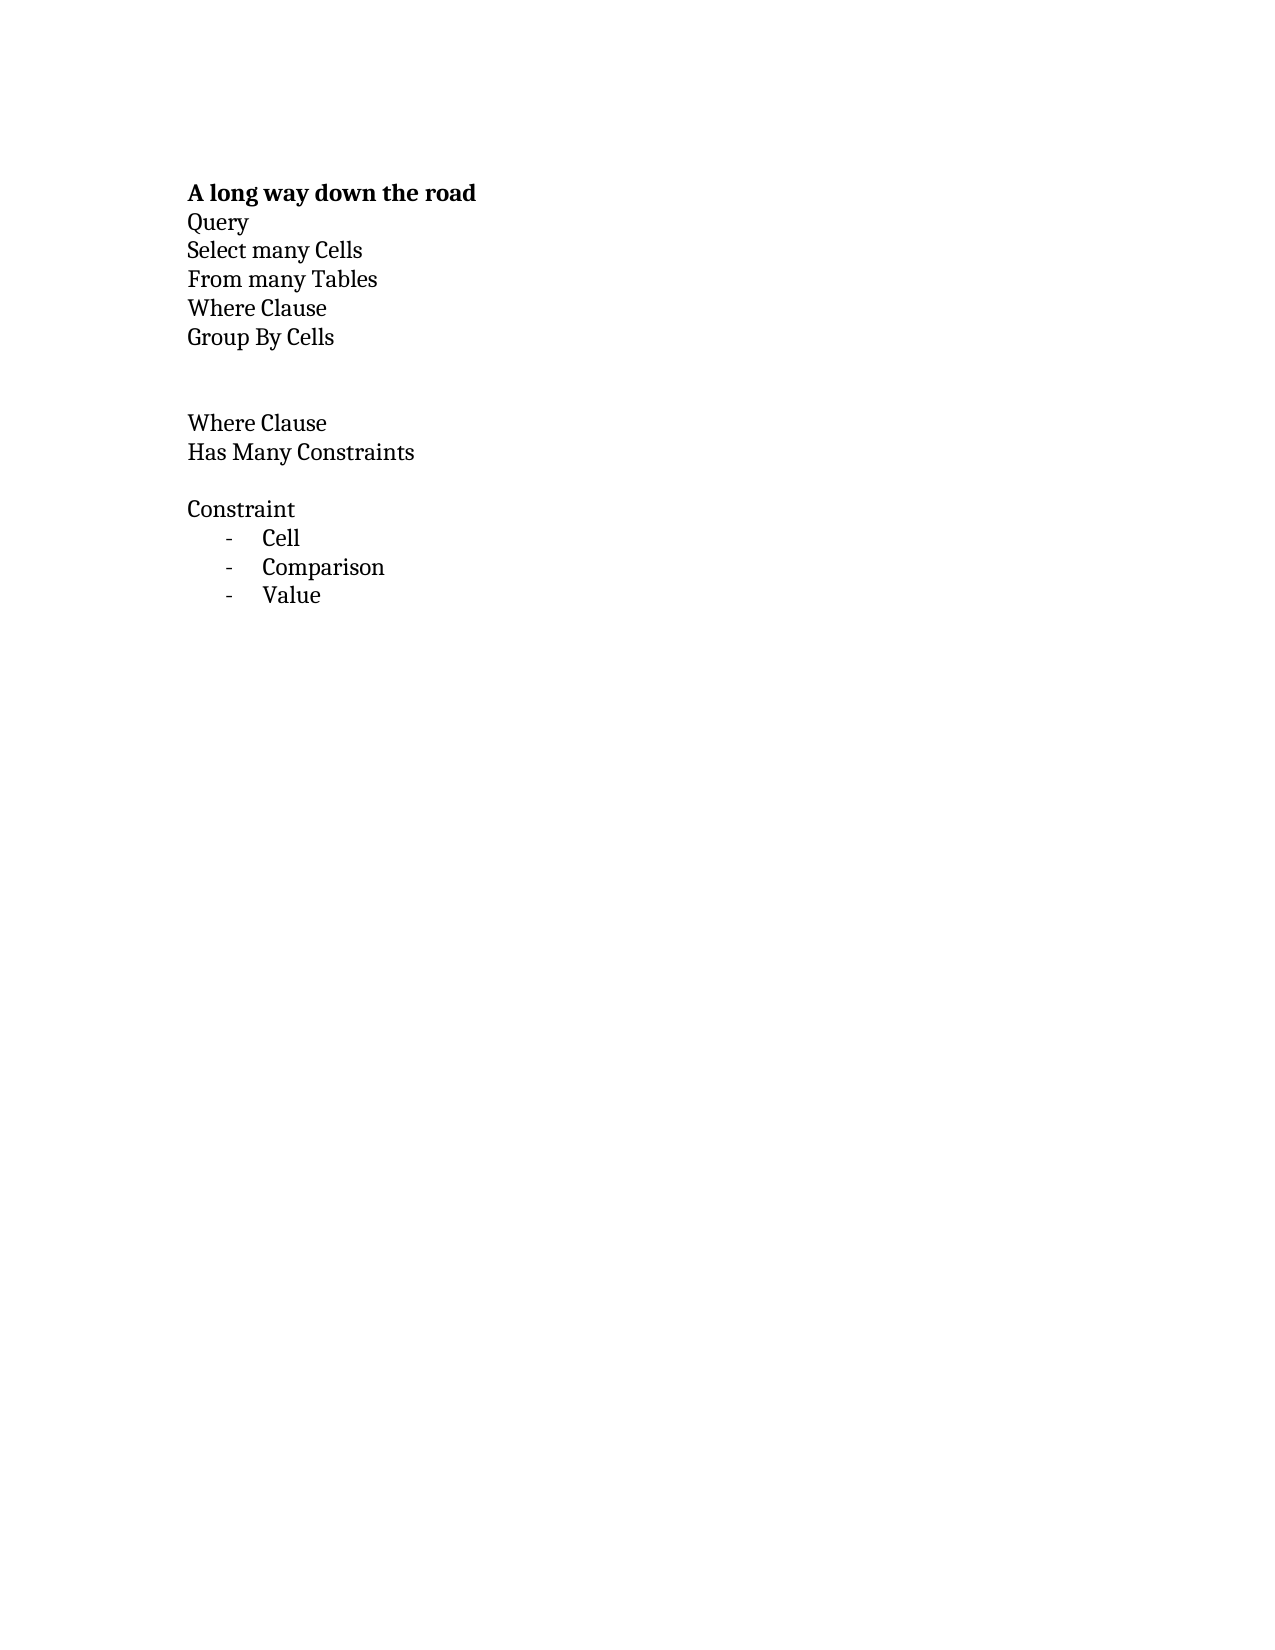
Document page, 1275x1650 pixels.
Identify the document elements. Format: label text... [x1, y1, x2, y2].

list Comparison [225, 552, 1087, 581]
text Constraint [187, 495, 1087, 524]
text Query [187, 207, 1087, 236]
list Value [225, 581, 1087, 610]
text From many Tables [187, 265, 1087, 294]
text A long way down the road [187, 179, 1087, 207]
text Group By Cells [187, 322, 1087, 351]
text Where Clause [187, 294, 1087, 322]
text Select many Cells [187, 236, 1087, 265]
text Has Many Constraints [187, 437, 1087, 466]
list Cell [225, 524, 1087, 552]
text Where Clause [187, 409, 1087, 437]
